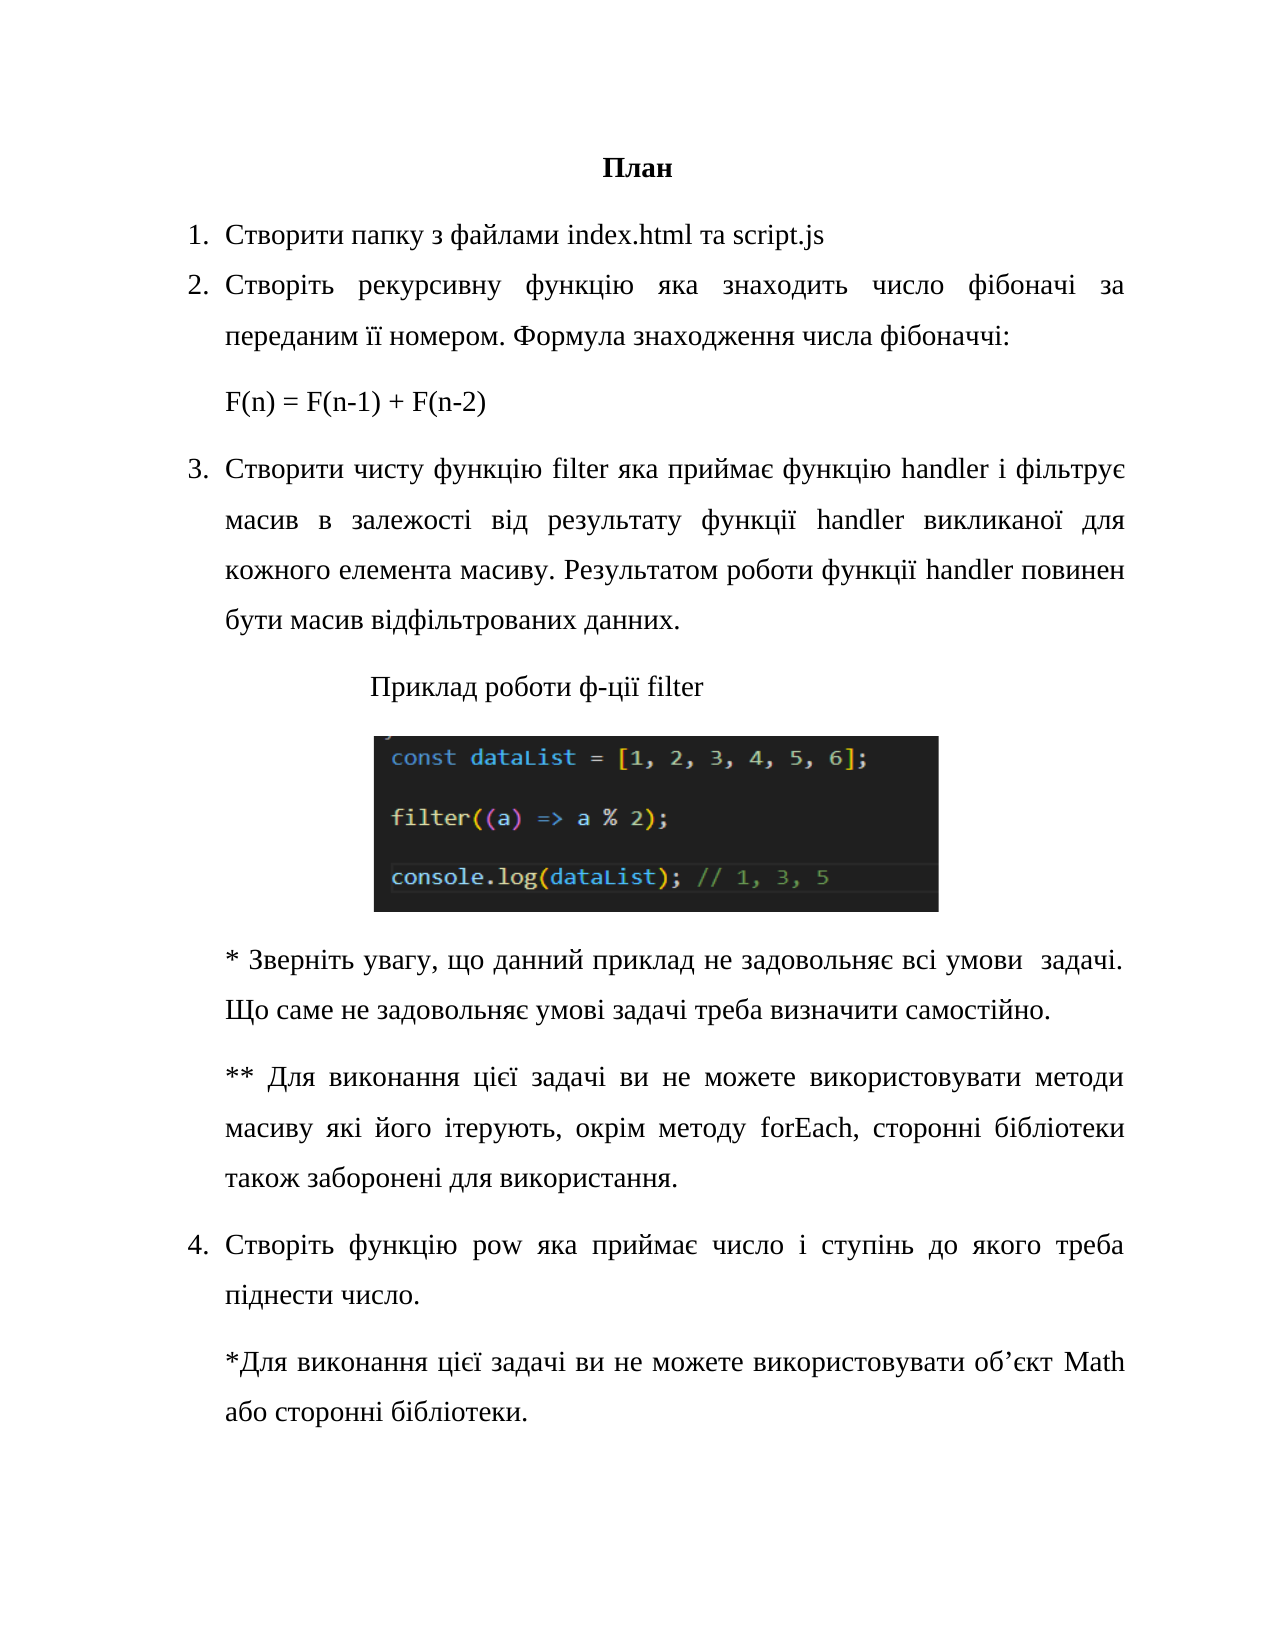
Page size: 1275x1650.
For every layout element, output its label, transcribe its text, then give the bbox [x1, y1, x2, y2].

text * Зверніть увагу, що данний приклад не задовольняє всі умови задачі. Що саме не задовольняє умові задачі треба визначити самостійно. [225, 942, 1125, 1026]
text Приклад роботи ф-ції filter [187, 669, 1125, 703]
text ** Для виконання цієї задачі ви не можете використовувати методи масиву які його ітерують, окрім методу forEach, cторонні бібліотеки також заборонені для використання. [225, 1059, 1125, 1193]
text F(n) = F(n-1) + F(n-2) [187, 384, 1125, 418]
picture [373, 736, 939, 912]
list Створити чисту функцію filter яка приймає функцію handler і фільтрує масив в залежості від результату функції handler викликаної для кожного елемента масиву. Результатом роботи функції handler повинен бути масив відфільтрованих данних. [187, 452, 1125, 636]
list Створити папку з файлами index.html та script.js [187, 217, 1125, 251]
list Створіть рекурсивну функцію яка знаходить число фібоначі за переданим її номером. Формула знаходження числа фібоначчі: [187, 267, 1125, 351]
text План [150, 150, 1125, 183]
list Створіть функцію pow яка приймає число і ступінь до якого треба піднести число. [187, 1227, 1125, 1311]
text *Для виконання цієї задачі ви не можете використовувати об’єкт Math або сторонні бібліотеки. [225, 1344, 1125, 1428]
